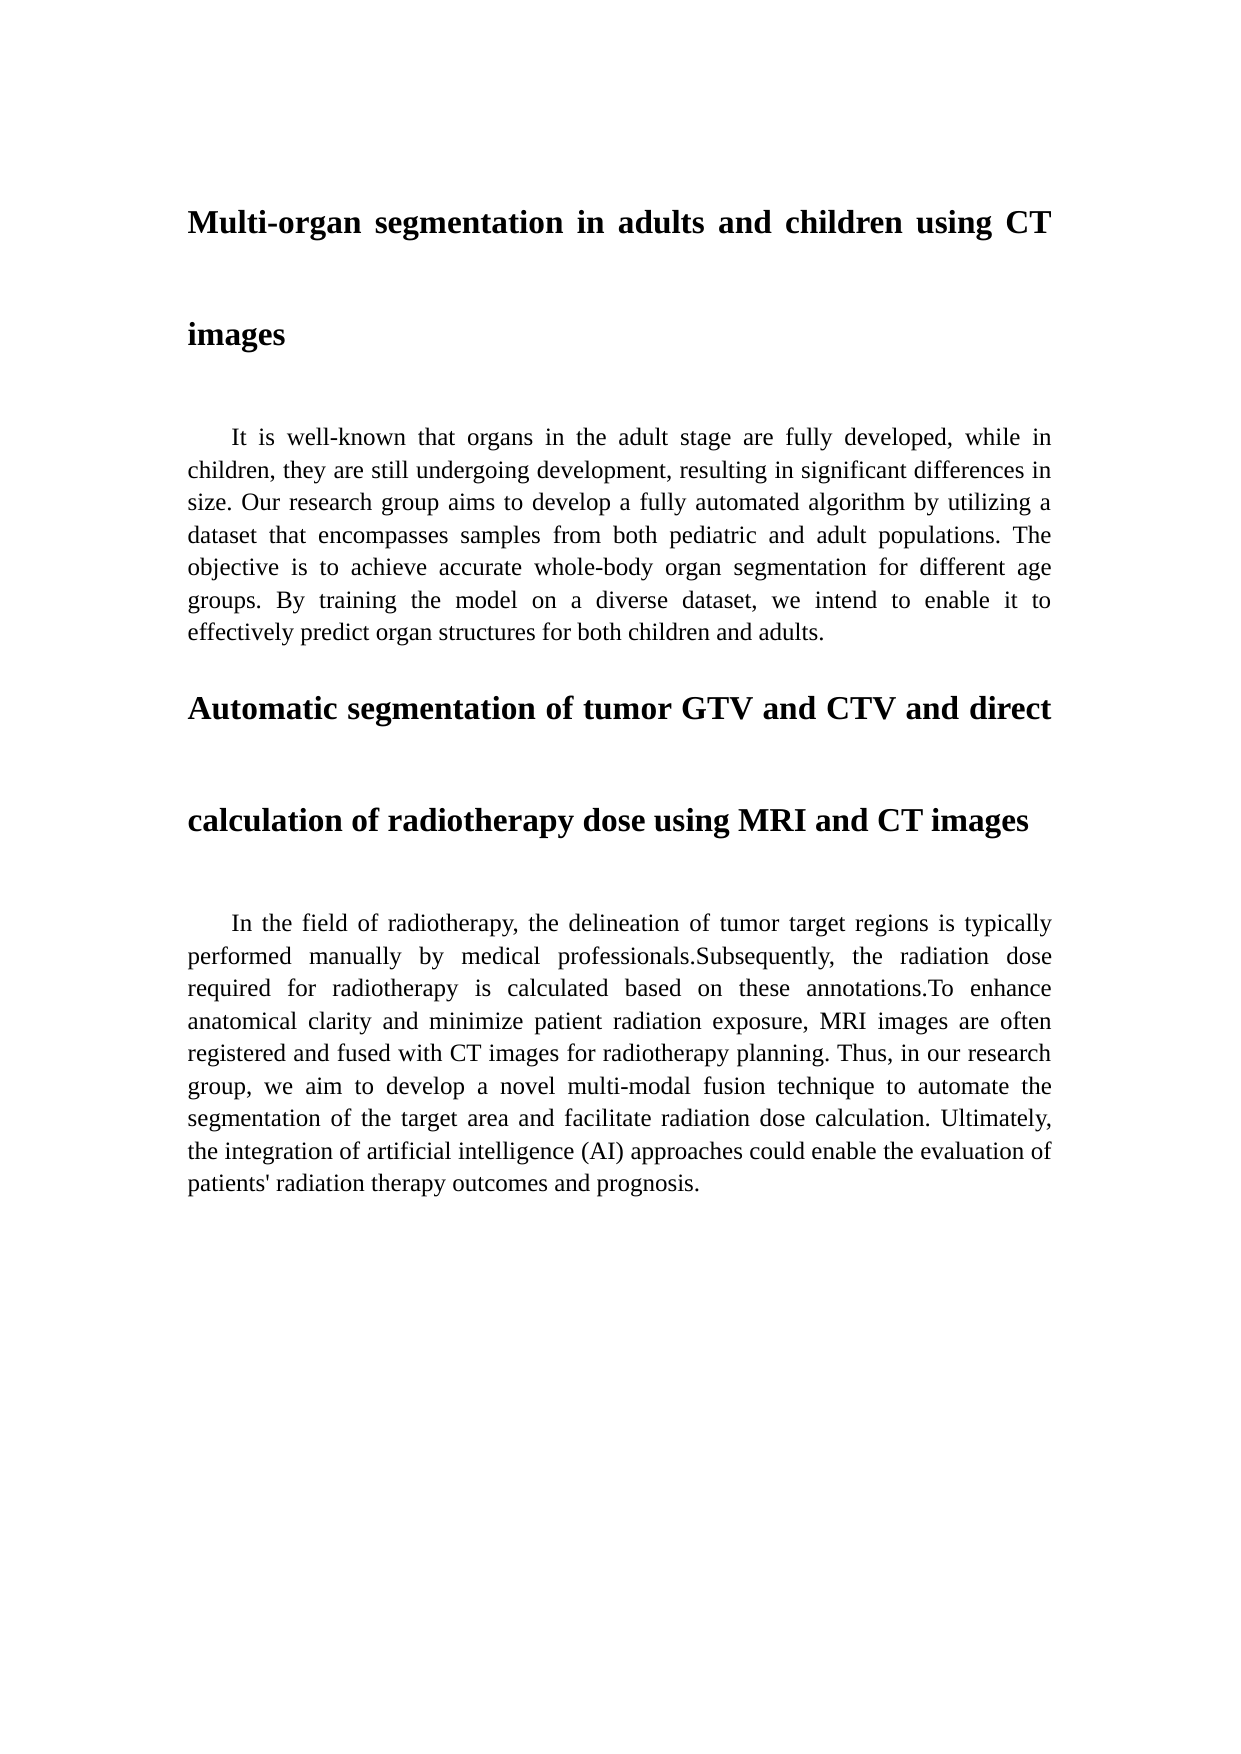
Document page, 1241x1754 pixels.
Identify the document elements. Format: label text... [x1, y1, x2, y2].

subtitle Automatic segmentation of tumor GTV and CTV and direct calculation of radiotherapy dose using MRI and CT images [187, 675, 1053, 852]
text In the field of radiotherapy, the delineation of tumor target regions is typically performed manually by medical professionals.Subsequently, the radiation dose required for radiotherapy is calculated based on these annotations.To enhance anatomical clarity and minimize patient radiation exposure, MRI images are often registered and fused with CT images for radiotherapy planning. Thus, in our research group, we aim to develop a novel multi-modal fusion technique to automate the segmentation of the target area and facilitate radiation dose calculation. Ultimately, the integration of artificial intelligence (AI) approaches could enable the evaluation of patients' radiation therapy outcomes and prognosis. [187, 906, 1053, 1199]
text It is well-known that organs in the adult stage are fully developed, while in children, they are still undergoing development, resulting in significant differences in size. Our research group aims to develop a fully automated algorithm by utilizing a dataset that encompasses samples from both pediatric and adult populations. The objective is to achieve accurate whole-body organ segmentation for different age groups. By training the model on a diverse dataset, we intend to enable it to effectively predict organ structures for both children and adults. [187, 420, 1053, 648]
subtitle Multi-organ segmentation in adults and children using CT images [187, 189, 1053, 366]
